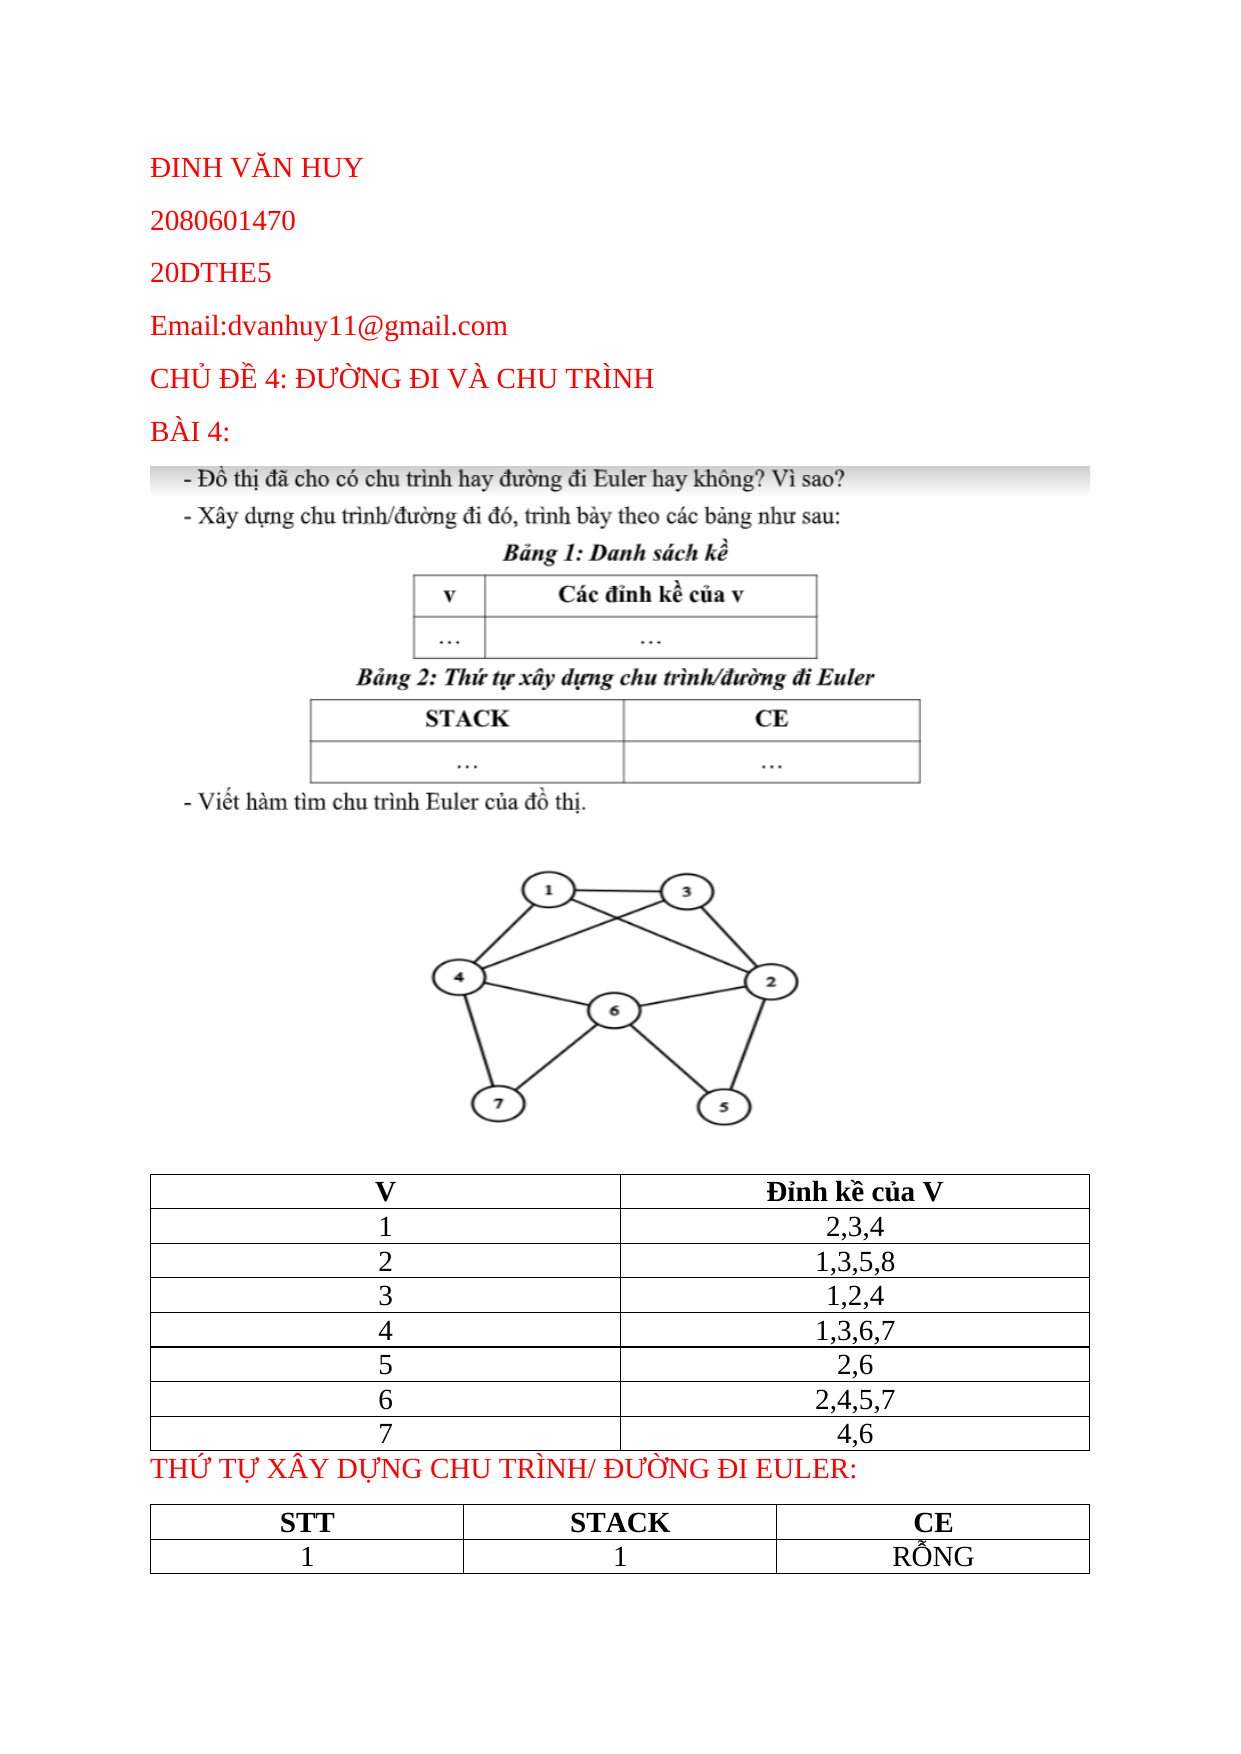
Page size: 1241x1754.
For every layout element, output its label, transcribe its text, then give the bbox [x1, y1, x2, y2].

table_header STACK [464, 1505, 776, 1538]
table_cell 4,6 [621, 1417, 1089, 1450]
picture [150, 466, 1091, 1155]
table_header STT [151, 1505, 463, 1538]
table_cell 5 [151, 1348, 620, 1381]
table_cell 4 [151, 1313, 620, 1346]
table_cell 1 [151, 1540, 463, 1573]
text BÀI 4: [150, 414, 1090, 448]
text Email:dvanhuy11@gmail.com [150, 308, 1090, 342]
table_cell 2,4,5,7 [621, 1382, 1089, 1416]
table_cell RỖNG [777, 1540, 1089, 1573]
table_header Đỉnh kề của V [621, 1175, 1089, 1208]
table_header V [151, 1175, 620, 1208]
table_cell 2,6 [621, 1348, 1089, 1381]
table_cell 1,2,4 [621, 1278, 1089, 1312]
table_header CE [777, 1505, 1089, 1538]
table_cell 2,3,4 [621, 1209, 1089, 1243]
text ĐINH VĂN HUY [150, 150, 1090, 183]
table_cell 1,3,5,8 [621, 1244, 1089, 1277]
text CHỦ ĐỀ 4: ĐƯỜNG ĐI VÀ CHU TRÌNH [150, 361, 1090, 395]
text 2080601470 [150, 203, 1090, 236]
text THỨ TỰ XÂY DỰNG CHU TRÌNH/ ĐƯỜNG ĐI EULER: [150, 1451, 1090, 1485]
table_cell 2 [151, 1244, 620, 1277]
table_cell 1 [151, 1209, 620, 1243]
table_cell 7 [151, 1417, 620, 1450]
table_cell 3 [151, 1278, 620, 1312]
table_cell 1,3,6,7 [621, 1313, 1089, 1346]
table_cell 6 [151, 1382, 620, 1416]
table_cell 1 [464, 1540, 776, 1573]
text 20DTHE5 [150, 256, 1090, 289]
